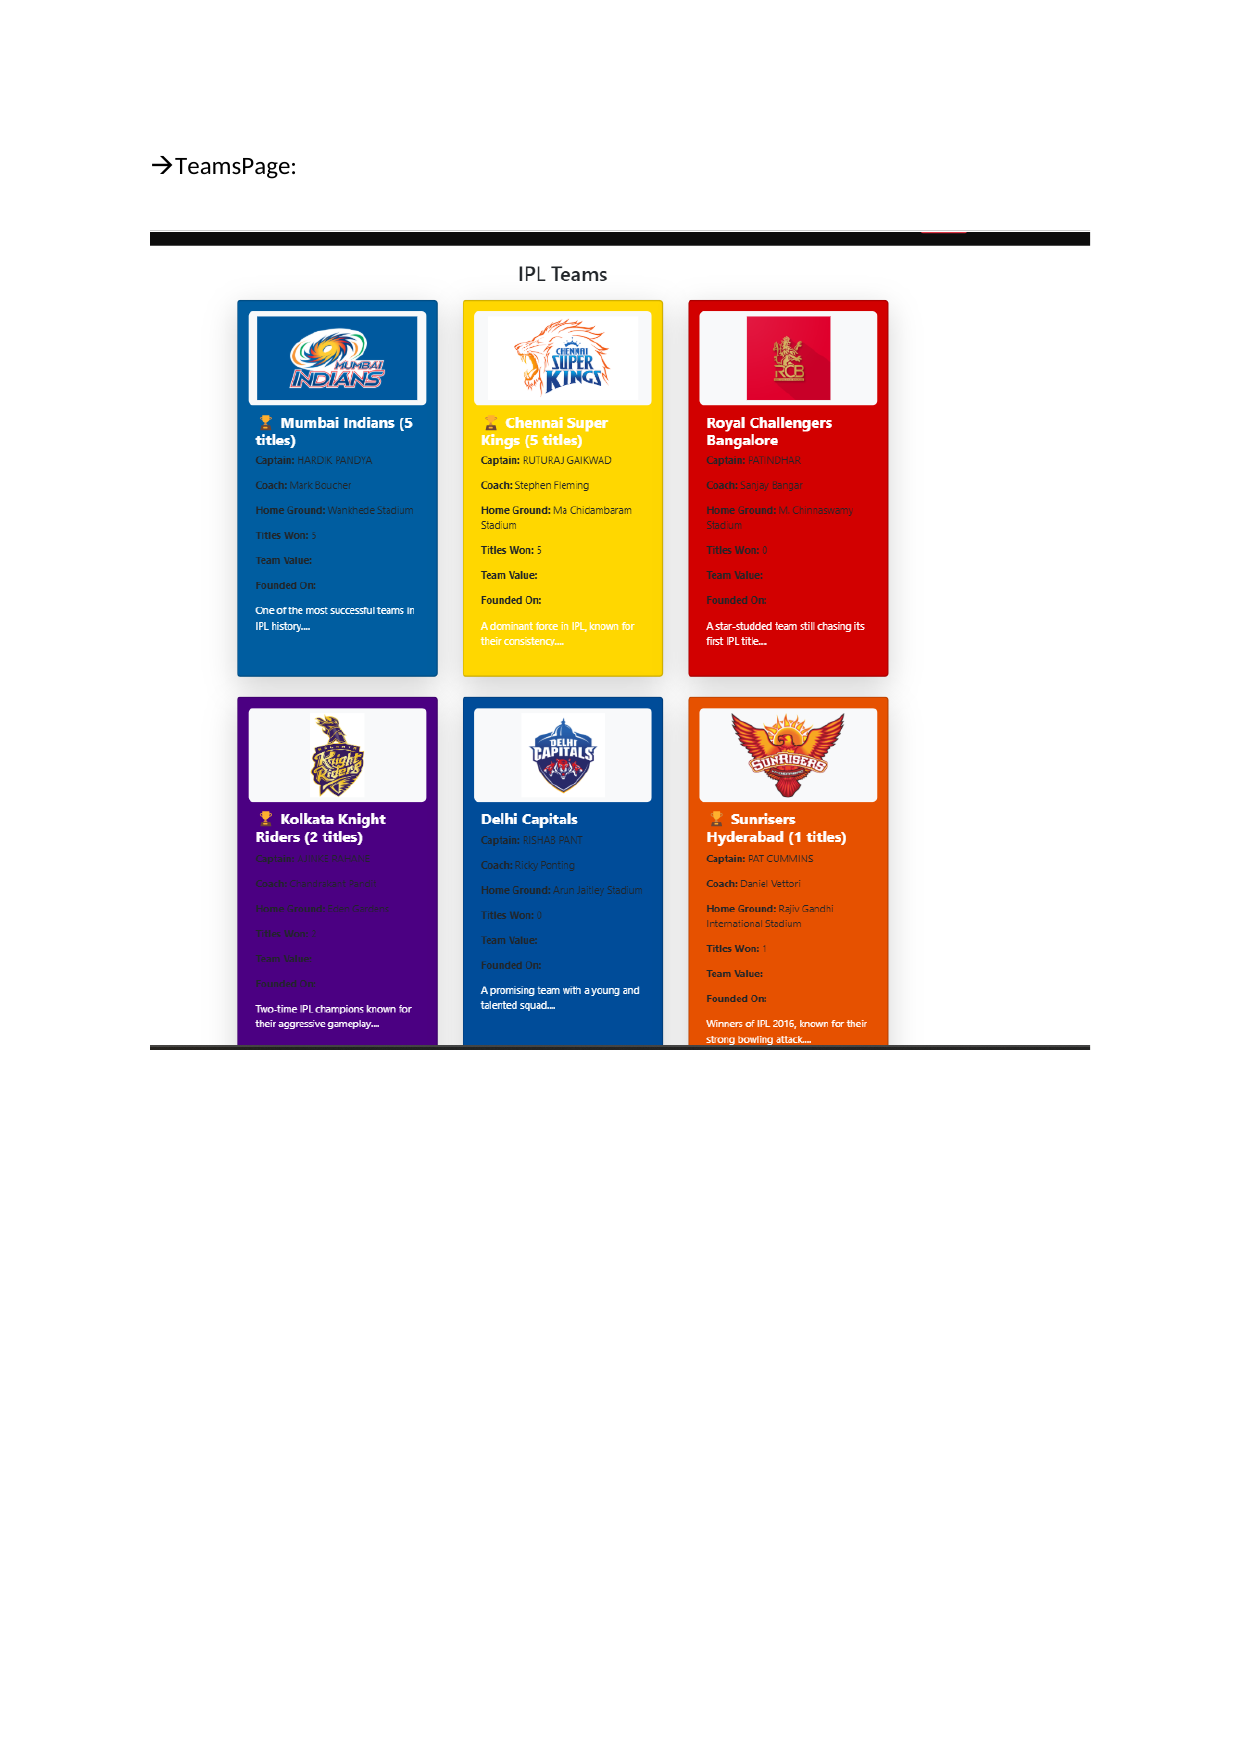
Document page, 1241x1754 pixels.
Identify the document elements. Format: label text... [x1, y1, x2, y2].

text TeamsPage: [150, 150, 1090, 211]
picture [150, 229, 1091, 1050]
